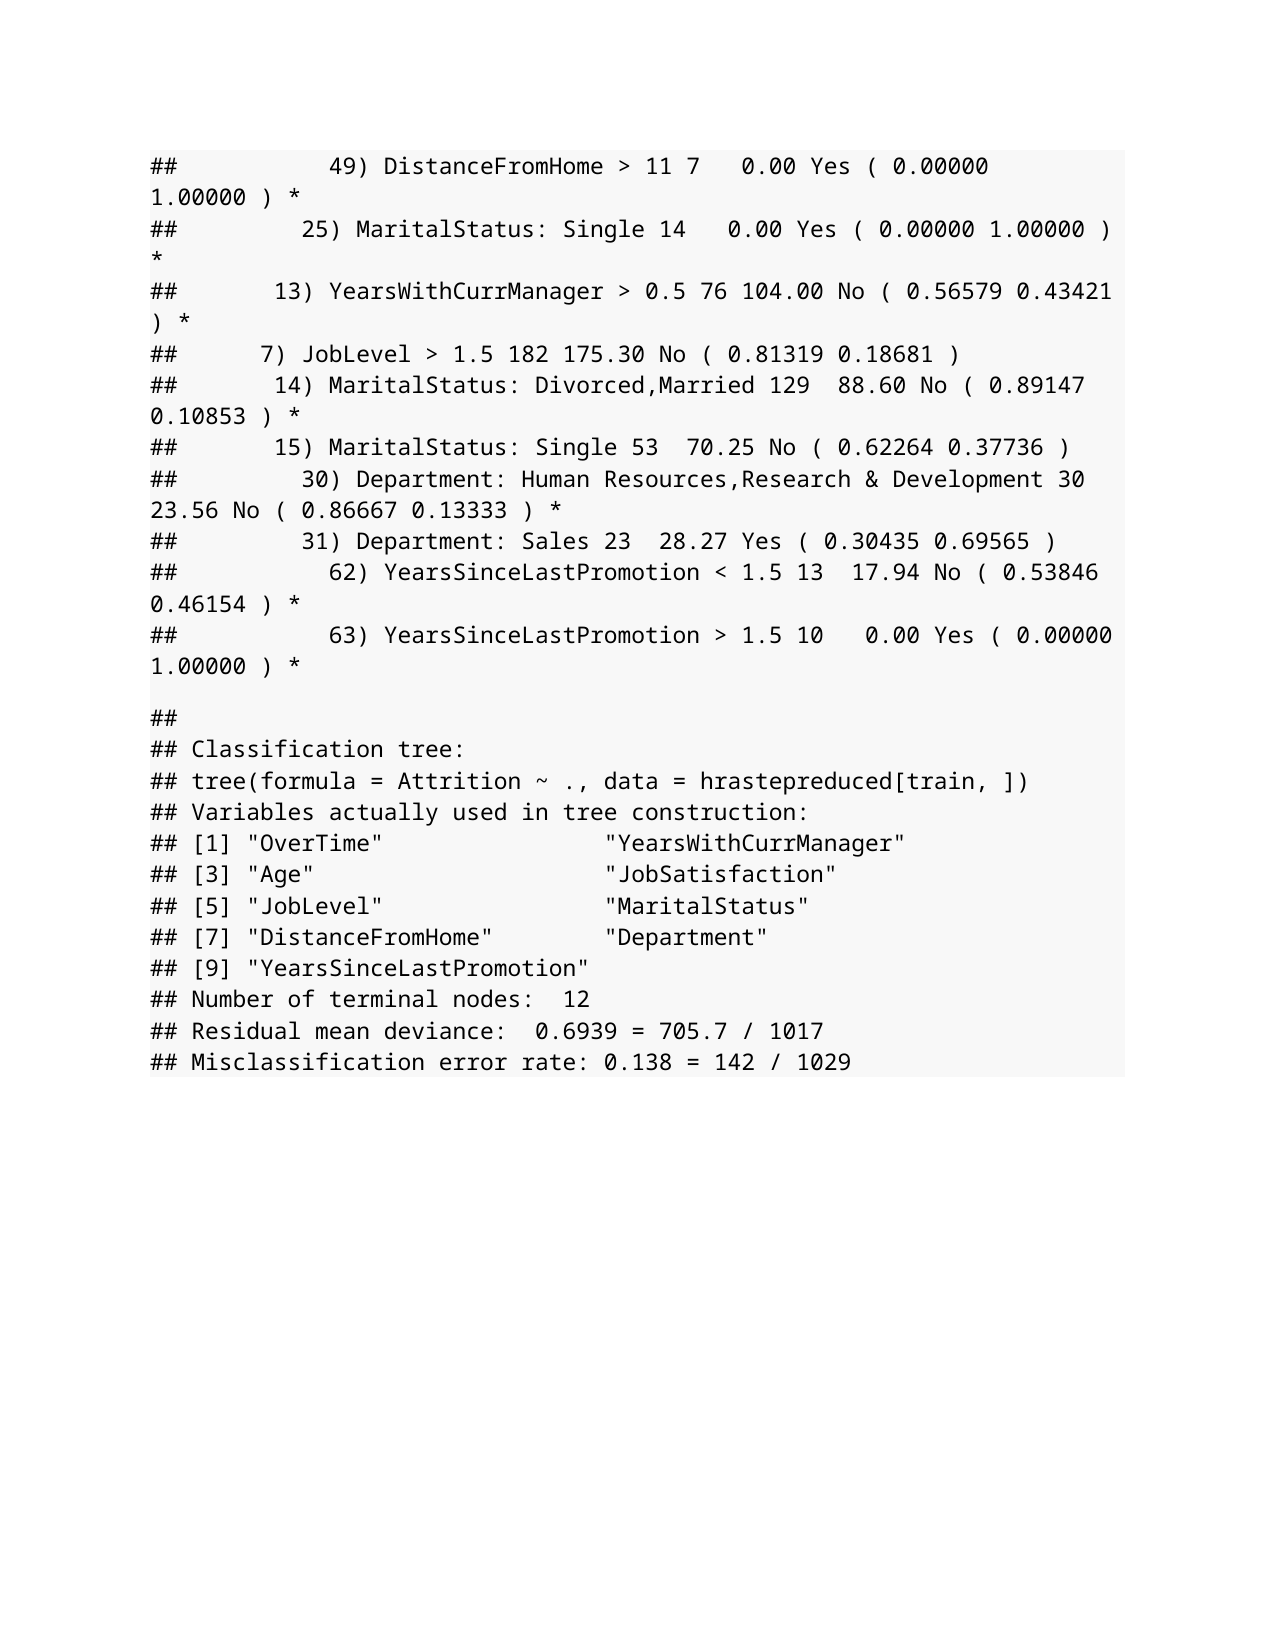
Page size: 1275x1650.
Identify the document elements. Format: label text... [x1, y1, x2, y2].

text ## ## Classification tree: ## tree(formula = Attrition ~ ., data = hrastepreduced[train, ]) ## Variables actually used in tree construction: ## [1] "OverTime" "YearsWithCurrManager" ## [3] "Age" "JobSatisfaction" ## [5] "JobLevel" "MaritalStatus" ## [7] "DistanceFromHome" "Department" ## [9] "YearsSinceLastPromotion" ## Number of terminal nodes: 12 ## Residual mean deviance: 0.6939 = 705.7 / 1017 ## Misclassification error rate: 0.138 = 142 / 1029 [150, 702, 1125, 1077]
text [150, 150, 1125, 681]
